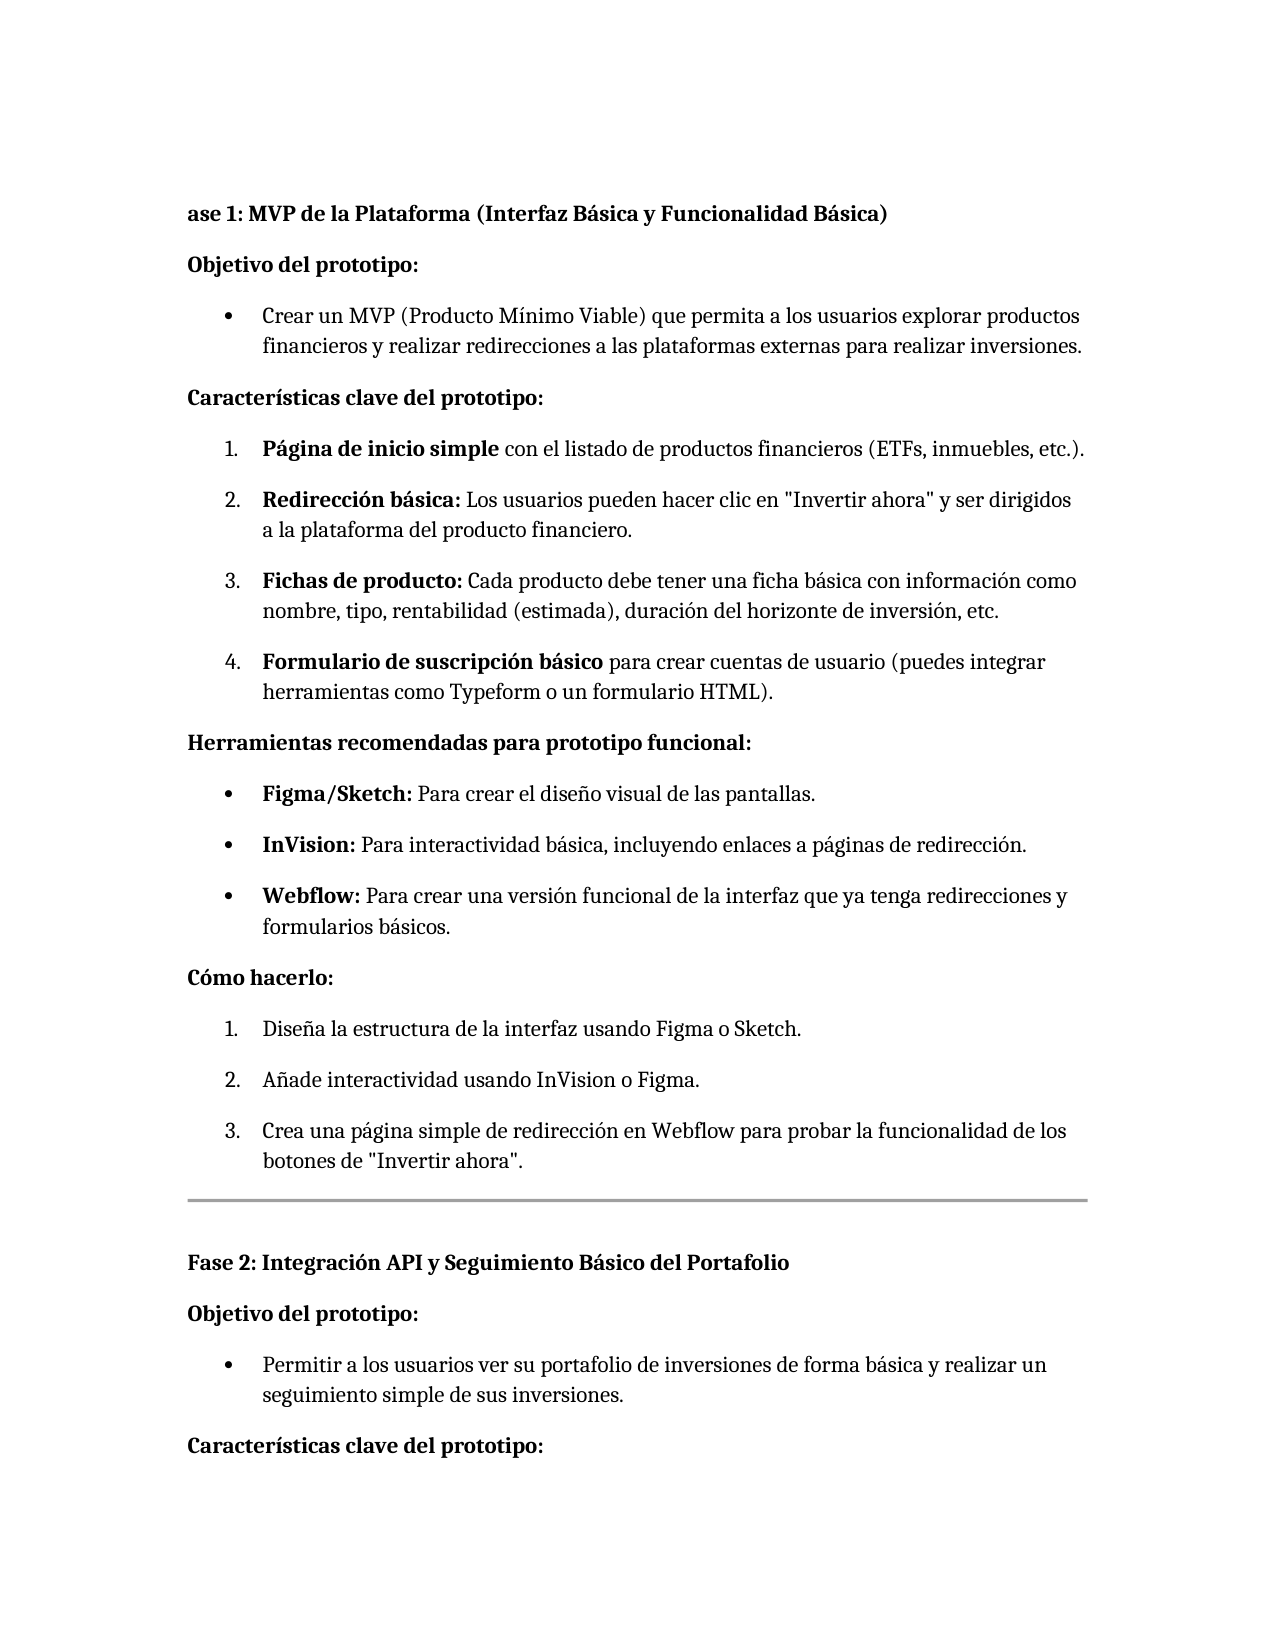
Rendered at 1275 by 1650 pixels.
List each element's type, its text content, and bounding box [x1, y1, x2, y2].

text Características clave del prototipo: [187, 384, 1087, 411]
list Webflow: Para crear una versión funcional de la interfaz que ya tenga redirecciones y formularios básicos. [225, 883, 1087, 940]
text Herramientas recomendadas para prototipo funcional: [187, 730, 1087, 757]
text Fase 2: Integración API y Seguimiento Básico del Portafolio [187, 1250, 1087, 1276]
text ase 1: MVP de la Plataforma (Interfaz Básica y Funcionalidad Básica) [187, 201, 1087, 227]
text Características clave del prototipo: [187, 1433, 1087, 1460]
list Permitir a los usuarios ver su portafolio de inversiones de forma básica y realizar un seguimiento simple de sus inversiones. [225, 1352, 1087, 1409]
list Crear un MVP (Producto Mínimo Viable) que permita a los usuarios explorar productos financieros y realizar redirecciones a las plataformas externas para realizar inversiones. [225, 303, 1087, 360]
list Formulario de suscripción básico para crear cuentas de usuario (puedes integrar herramientas como Typeform o un formulario HTML). [225, 649, 1087, 706]
list Añade interactividad usando InVision o Figma. [225, 1067, 1087, 1093]
list Página de inicio simple con el listado de productos financieros (ETFs, inmuebles, etc.). [225, 435, 1087, 462]
list InVision: Para interactividad básica, incluyendo enlaces a páginas de redirección. [225, 832, 1087, 859]
list Figma/Sketch: Para crear el diseño visual de las pantallas. [225, 781, 1087, 808]
text Objetivo del prototipo: [187, 1301, 1087, 1327]
list Fichas de producto: Cada producto debe tener una ficha básica con información como nombre, tipo, rentabilidad (estimada), duración del horizonte de inversión, etc. [225, 568, 1087, 624]
text Cómo hacerlo: [187, 964, 1087, 991]
list Diseña la estructura de la interfaz usando Figma o Sketch. [225, 1016, 1087, 1042]
list Redirección básica: Los usuarios pueden hacer clic en "Invertir ahora" y ser dirigidos a la plataforma del producto financiero. [225, 486, 1087, 543]
list Crea una página simple de redirección en Webflow para probar la funcionalidad de los botones de "Invertir ahora". [225, 1118, 1087, 1174]
text Objetivo del prototipo: [187, 252, 1087, 278]
